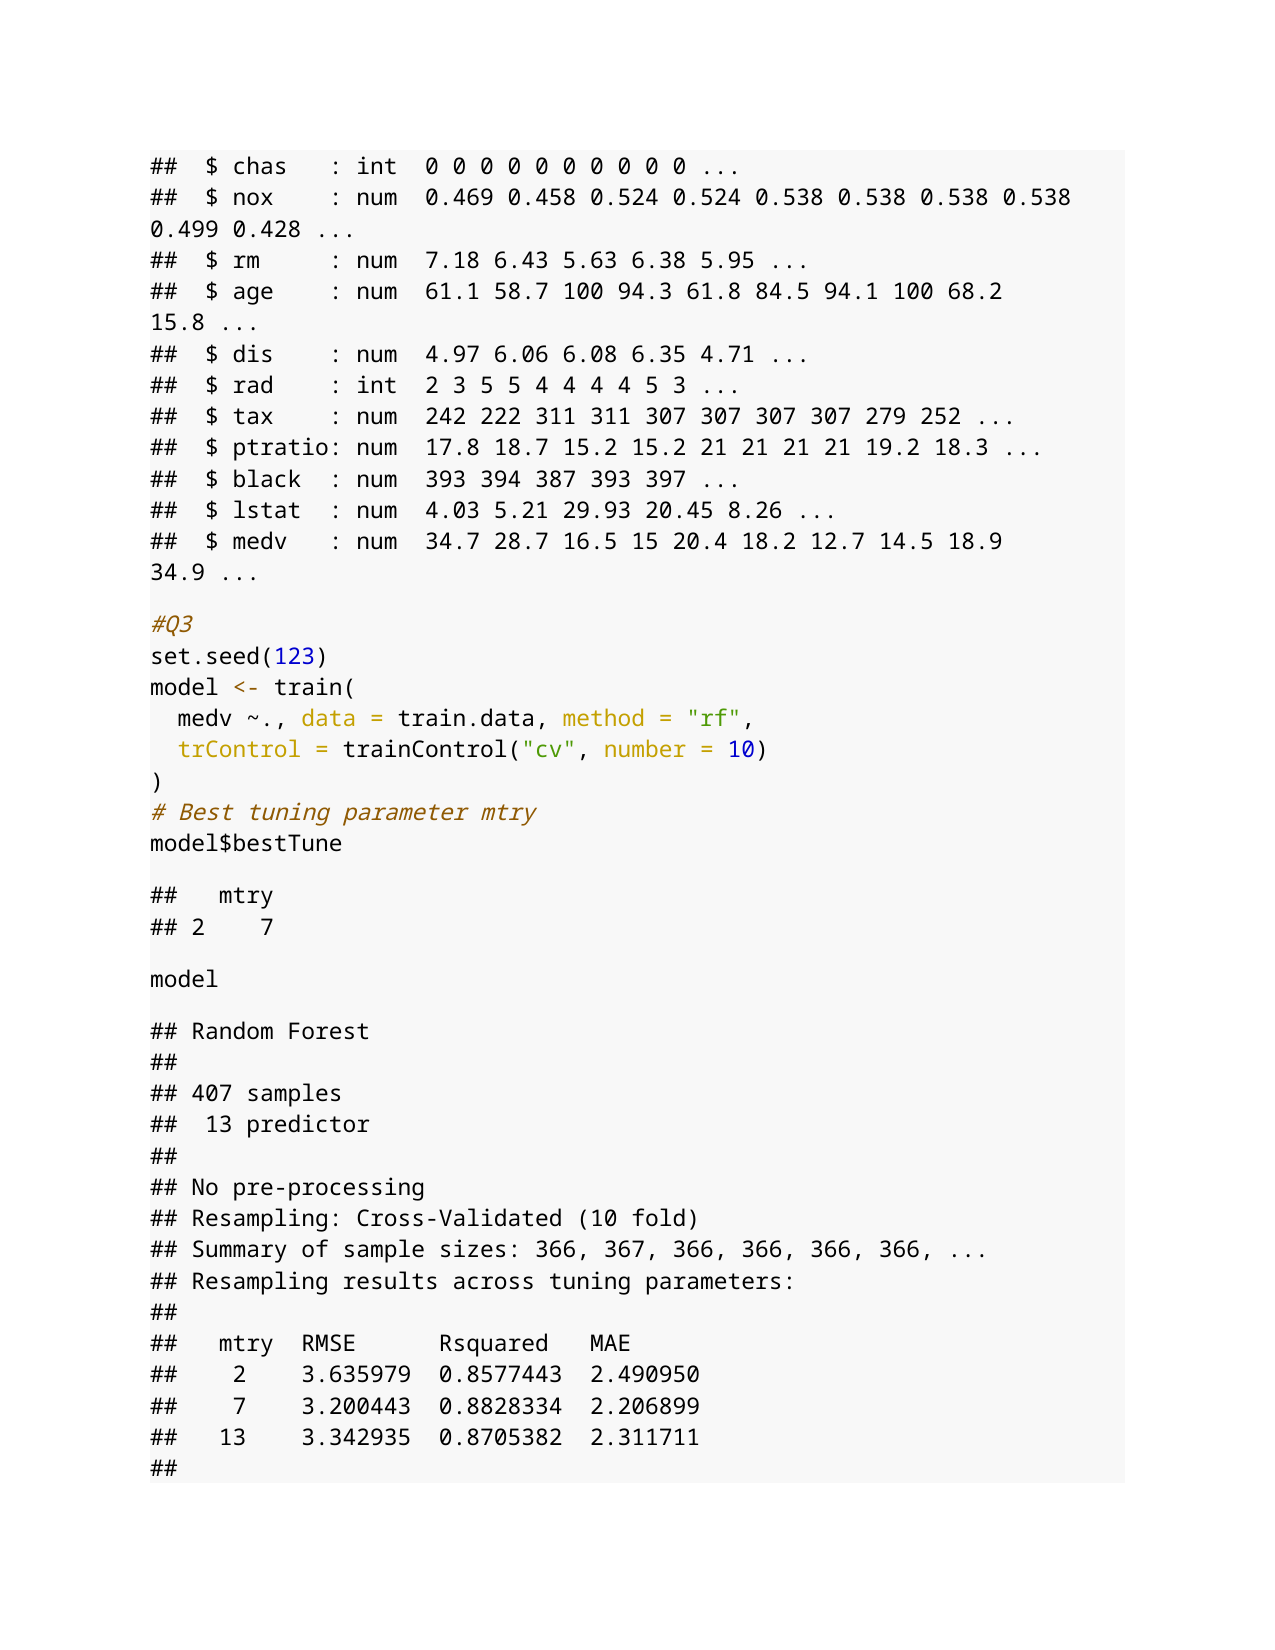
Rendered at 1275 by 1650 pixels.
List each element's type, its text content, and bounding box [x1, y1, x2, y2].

text #Q3 set.seed(123) model <- train( medv ~., data = train.data, method = "rf", trControl = trainControl("cv", number = 10) ) # Best tuning parameter mtry model$bestTune [150, 608, 1125, 858]
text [150, 150, 1125, 587]
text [150, 1014, 1125, 1483]
text model [150, 962, 1125, 994]
text ## mtry ## 2 7 [150, 879, 1125, 942]
